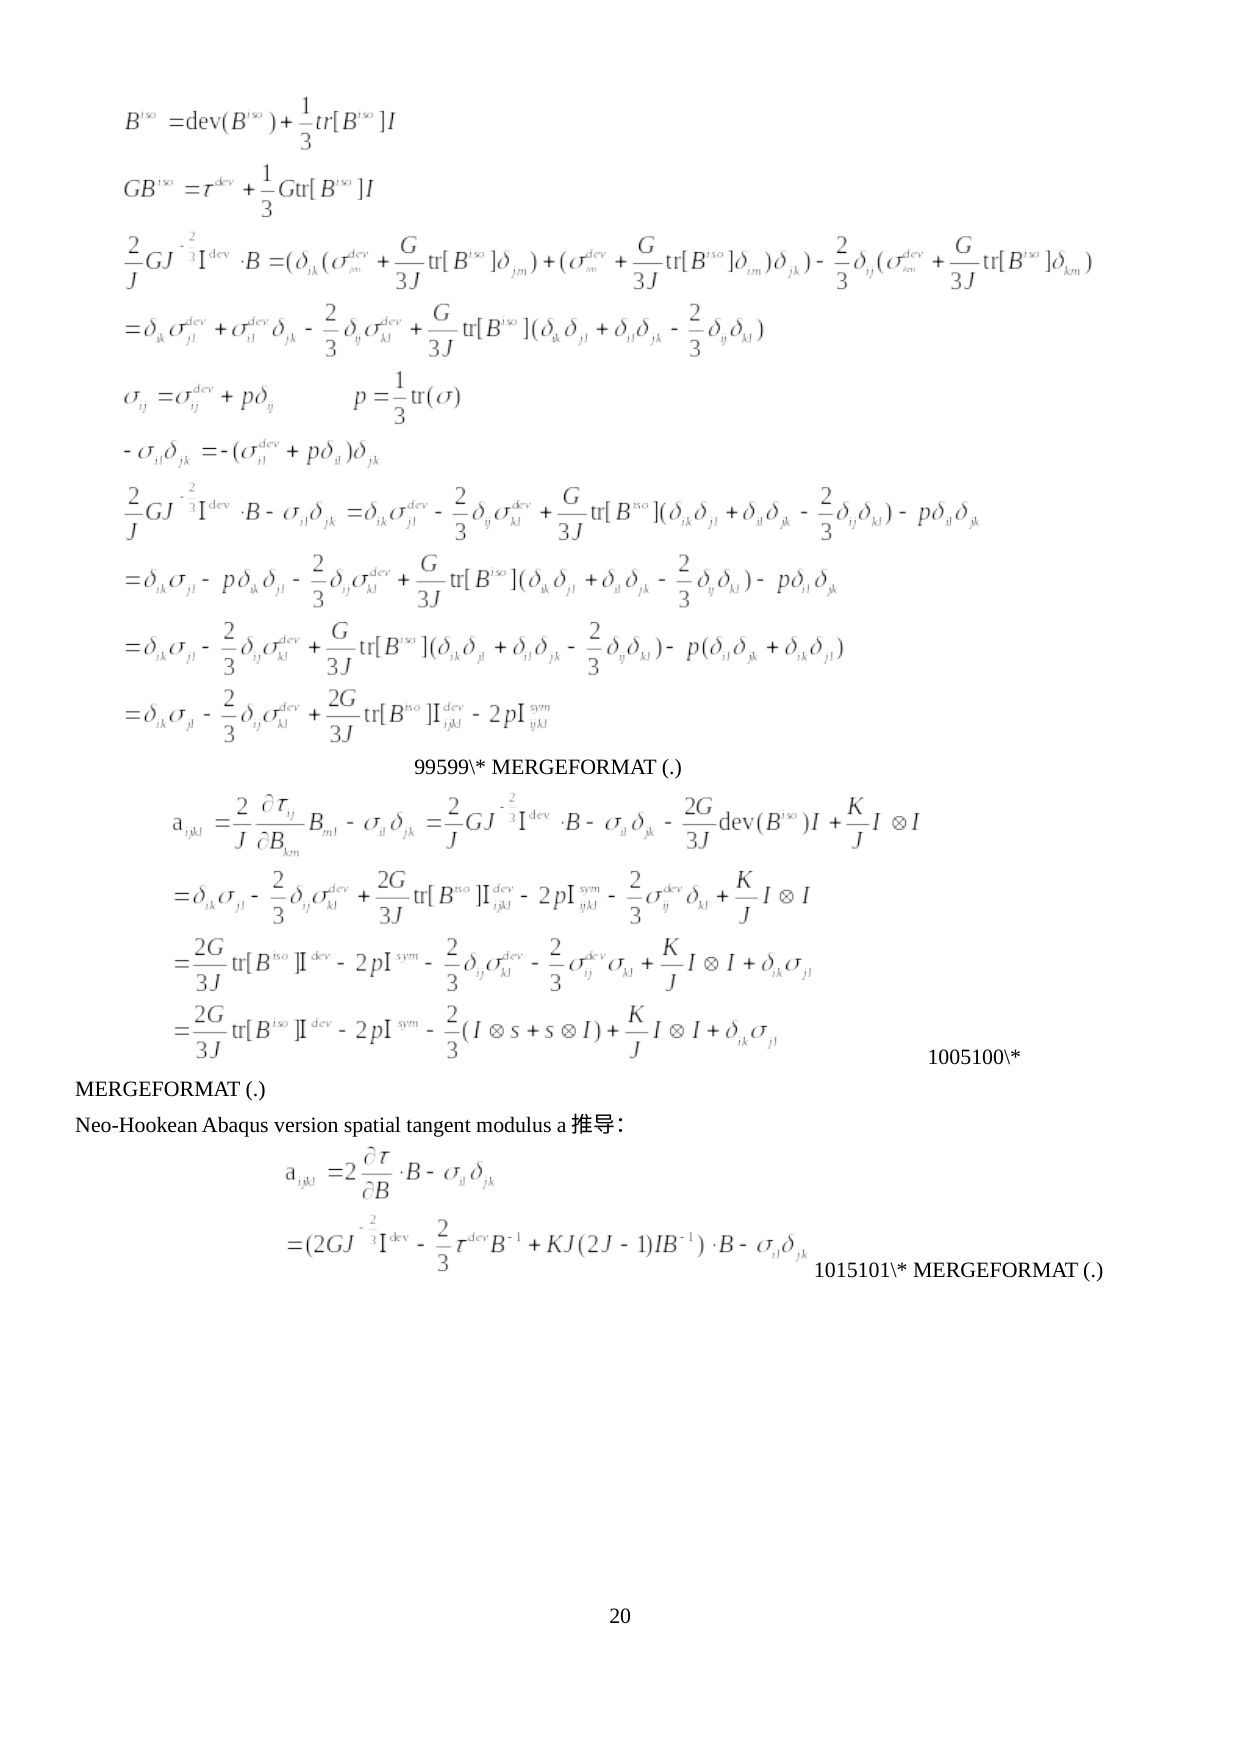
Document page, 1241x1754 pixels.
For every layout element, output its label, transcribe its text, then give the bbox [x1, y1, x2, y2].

text Neo-Hookean Abaqus version spatial tangent modulus a推导： [75, 1107, 1165, 1139]
